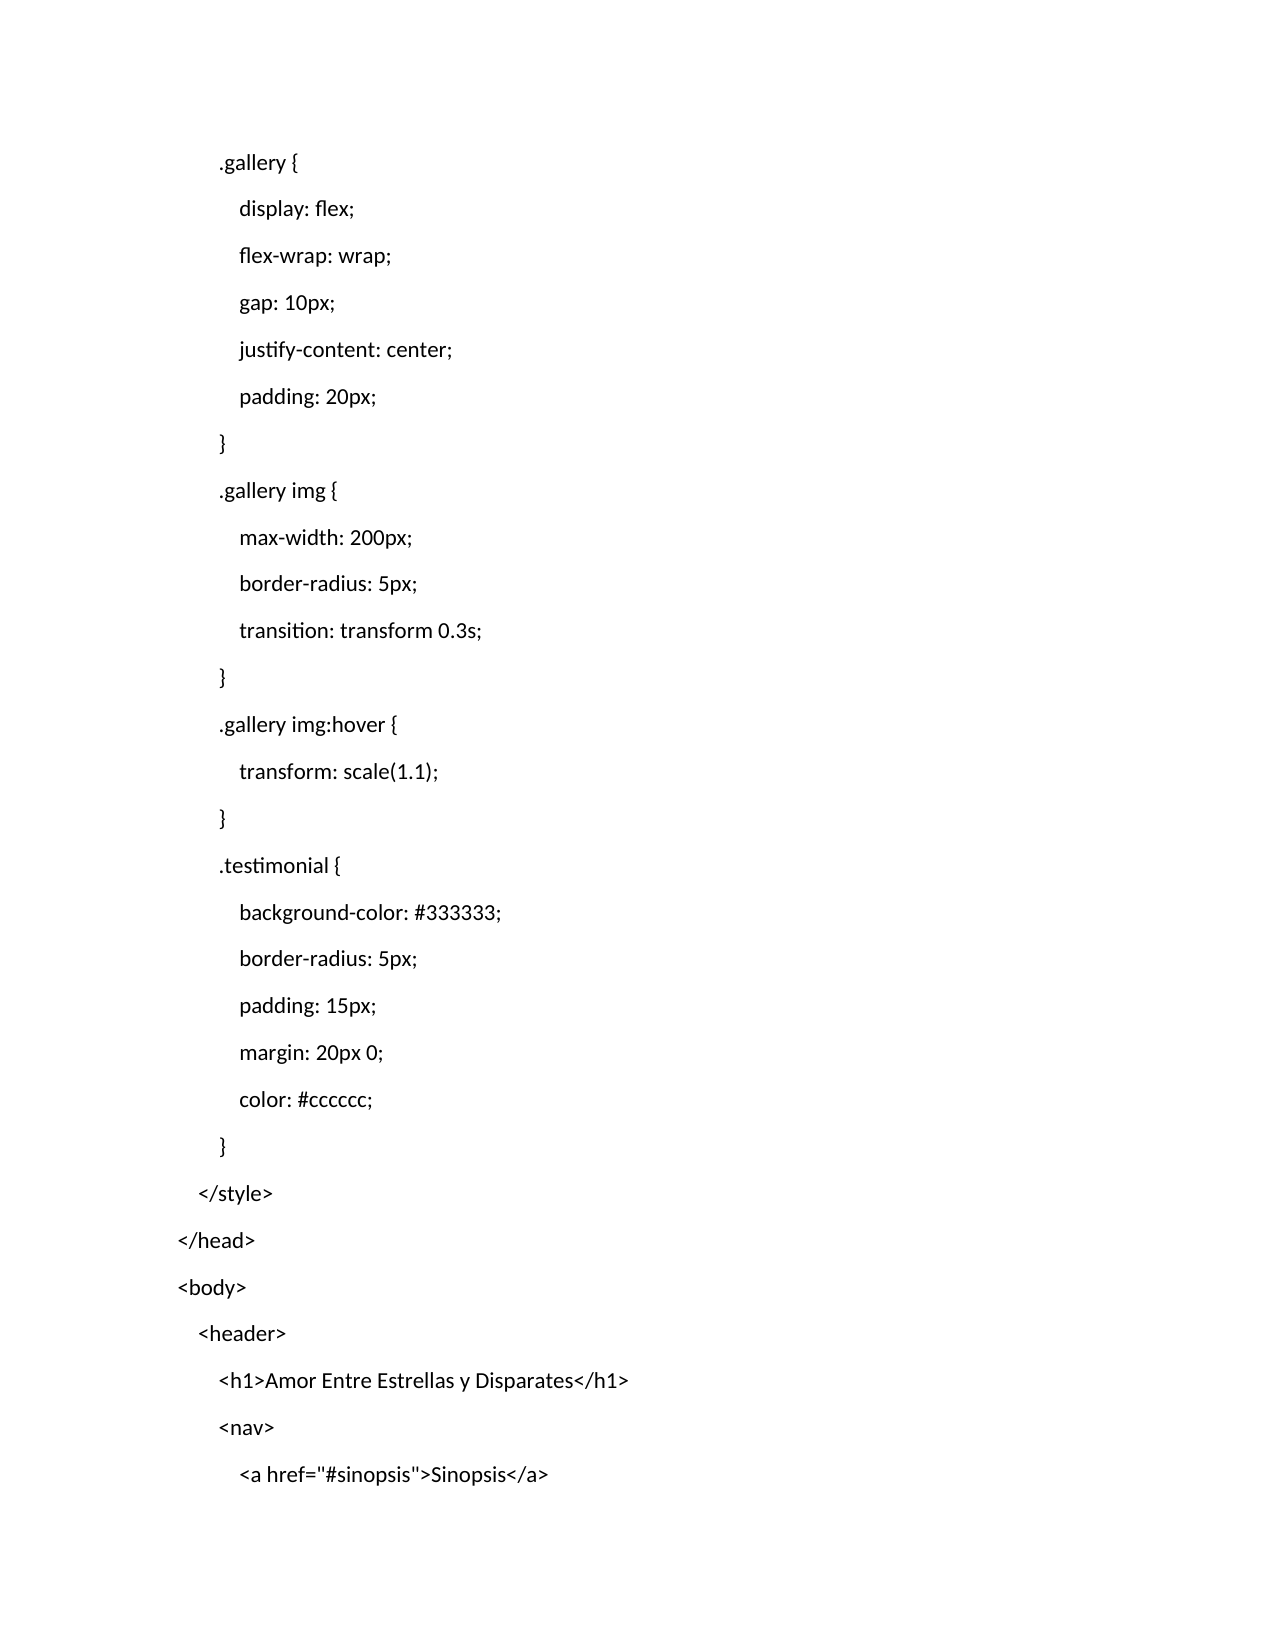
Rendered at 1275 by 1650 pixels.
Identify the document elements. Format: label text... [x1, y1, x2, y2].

text .gallery img { [177, 476, 1098, 504]
text margin: 20px 0; [177, 1038, 1098, 1066]
text </style> [177, 1179, 1098, 1207]
text } [177, 1132, 1098, 1160]
text } [177, 663, 1098, 691]
text .testimonial { [177, 851, 1098, 879]
text <body> [177, 1273, 1098, 1301]
text .gallery img:hover { [177, 710, 1098, 738]
text <nav> [177, 1413, 1098, 1441]
text transform: scale(1.1); [177, 757, 1098, 785]
text } [177, 429, 1098, 457]
text border-radius: 5px; [177, 569, 1098, 597]
text display: flex; [177, 194, 1098, 222]
text color: #cccccc; [177, 1085, 1098, 1113]
text } [177, 804, 1098, 832]
text flex-wrap: wrap; [177, 241, 1098, 269]
text <header> [177, 1319, 1098, 1347]
text justify-content: center; [177, 335, 1098, 363]
text <a href="#sinopsis">Sinopsis</a> [177, 1460, 1098, 1488]
text </head> [177, 1226, 1098, 1254]
text <h1>Amor Entre Estrellas y Disparates</h1> [177, 1366, 1098, 1394]
text background-color: #333333; [177, 898, 1098, 926]
text transition: transform 0.3s; [177, 616, 1098, 644]
text padding: 20px; [177, 382, 1098, 410]
text .gallery { [177, 148, 1098, 176]
text border-radius: 5px; [177, 944, 1098, 972]
text padding: 15px; [177, 991, 1098, 1019]
text gap: 10px; [177, 288, 1098, 316]
text max-width: 200px; [177, 523, 1098, 551]
